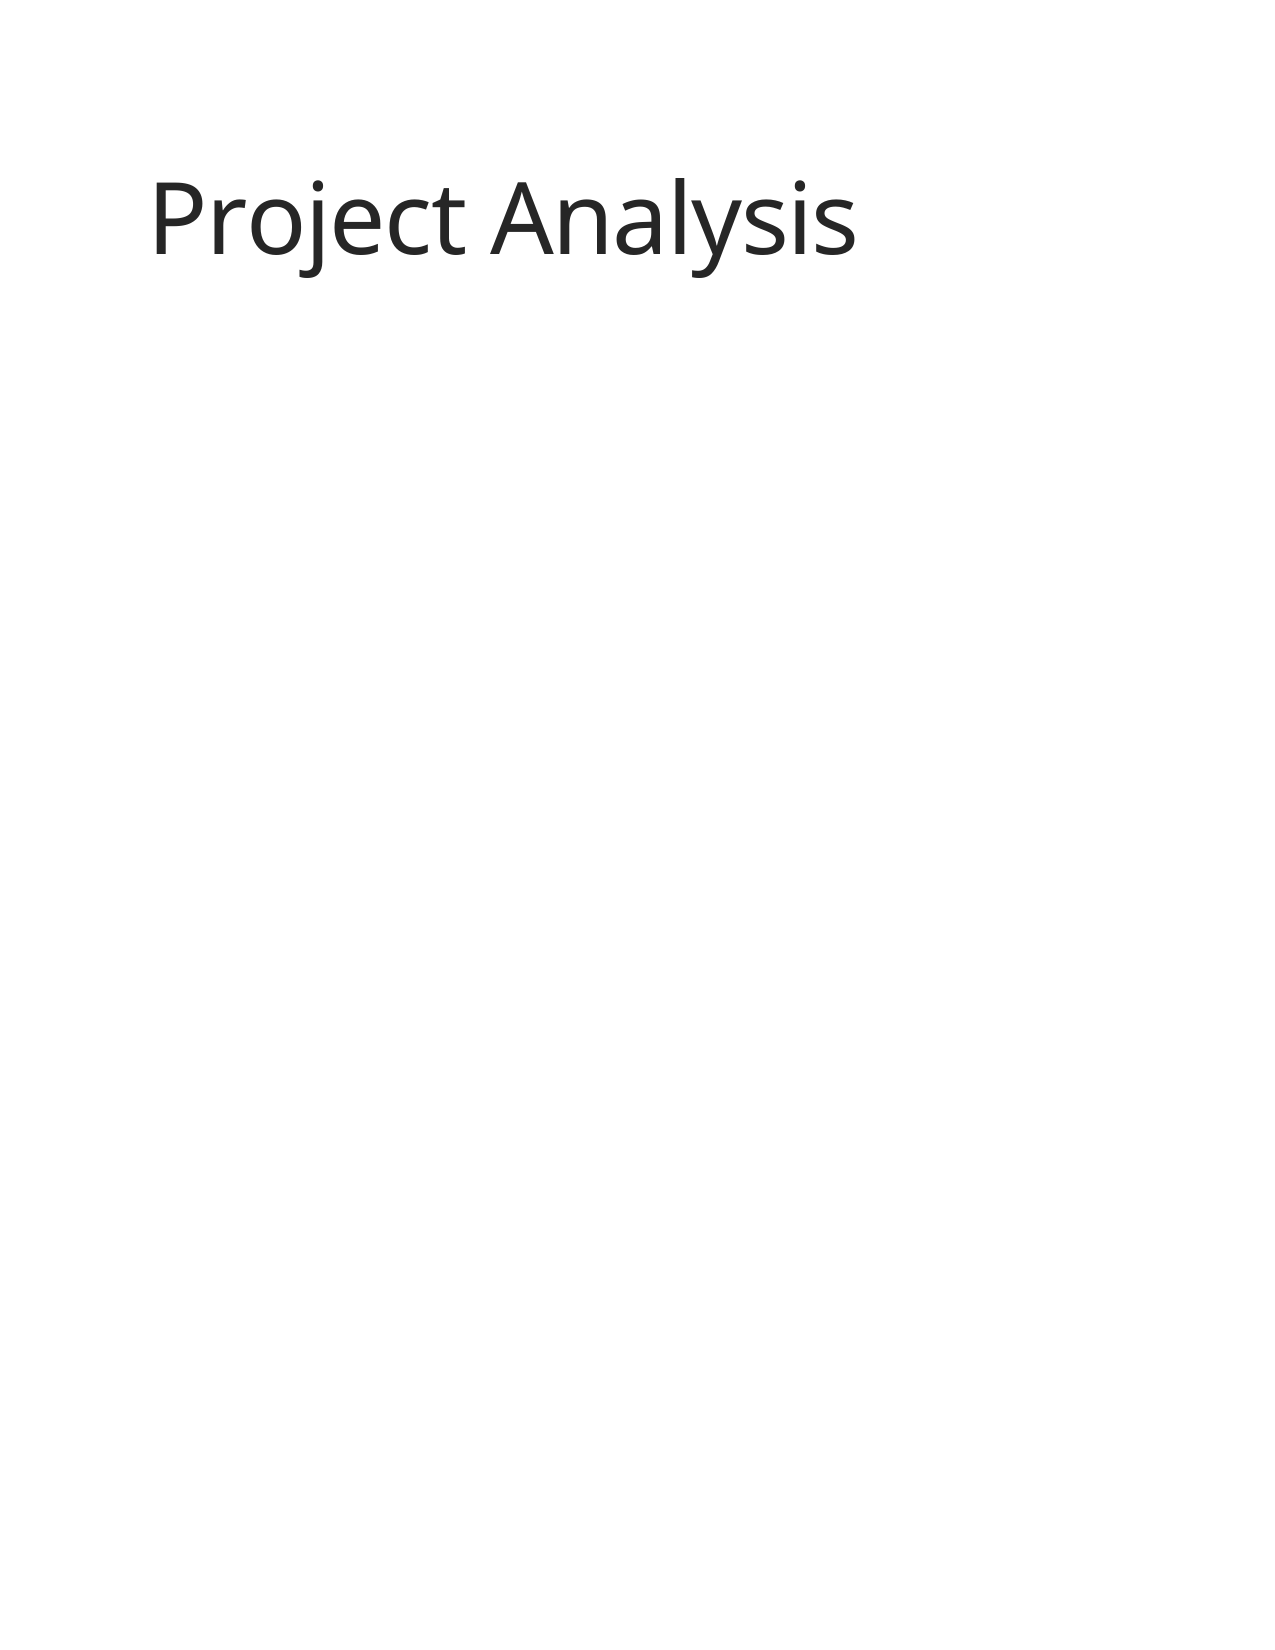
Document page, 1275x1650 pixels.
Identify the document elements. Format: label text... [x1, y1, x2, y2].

title Project Analysis [148, 148, 1127, 284]
